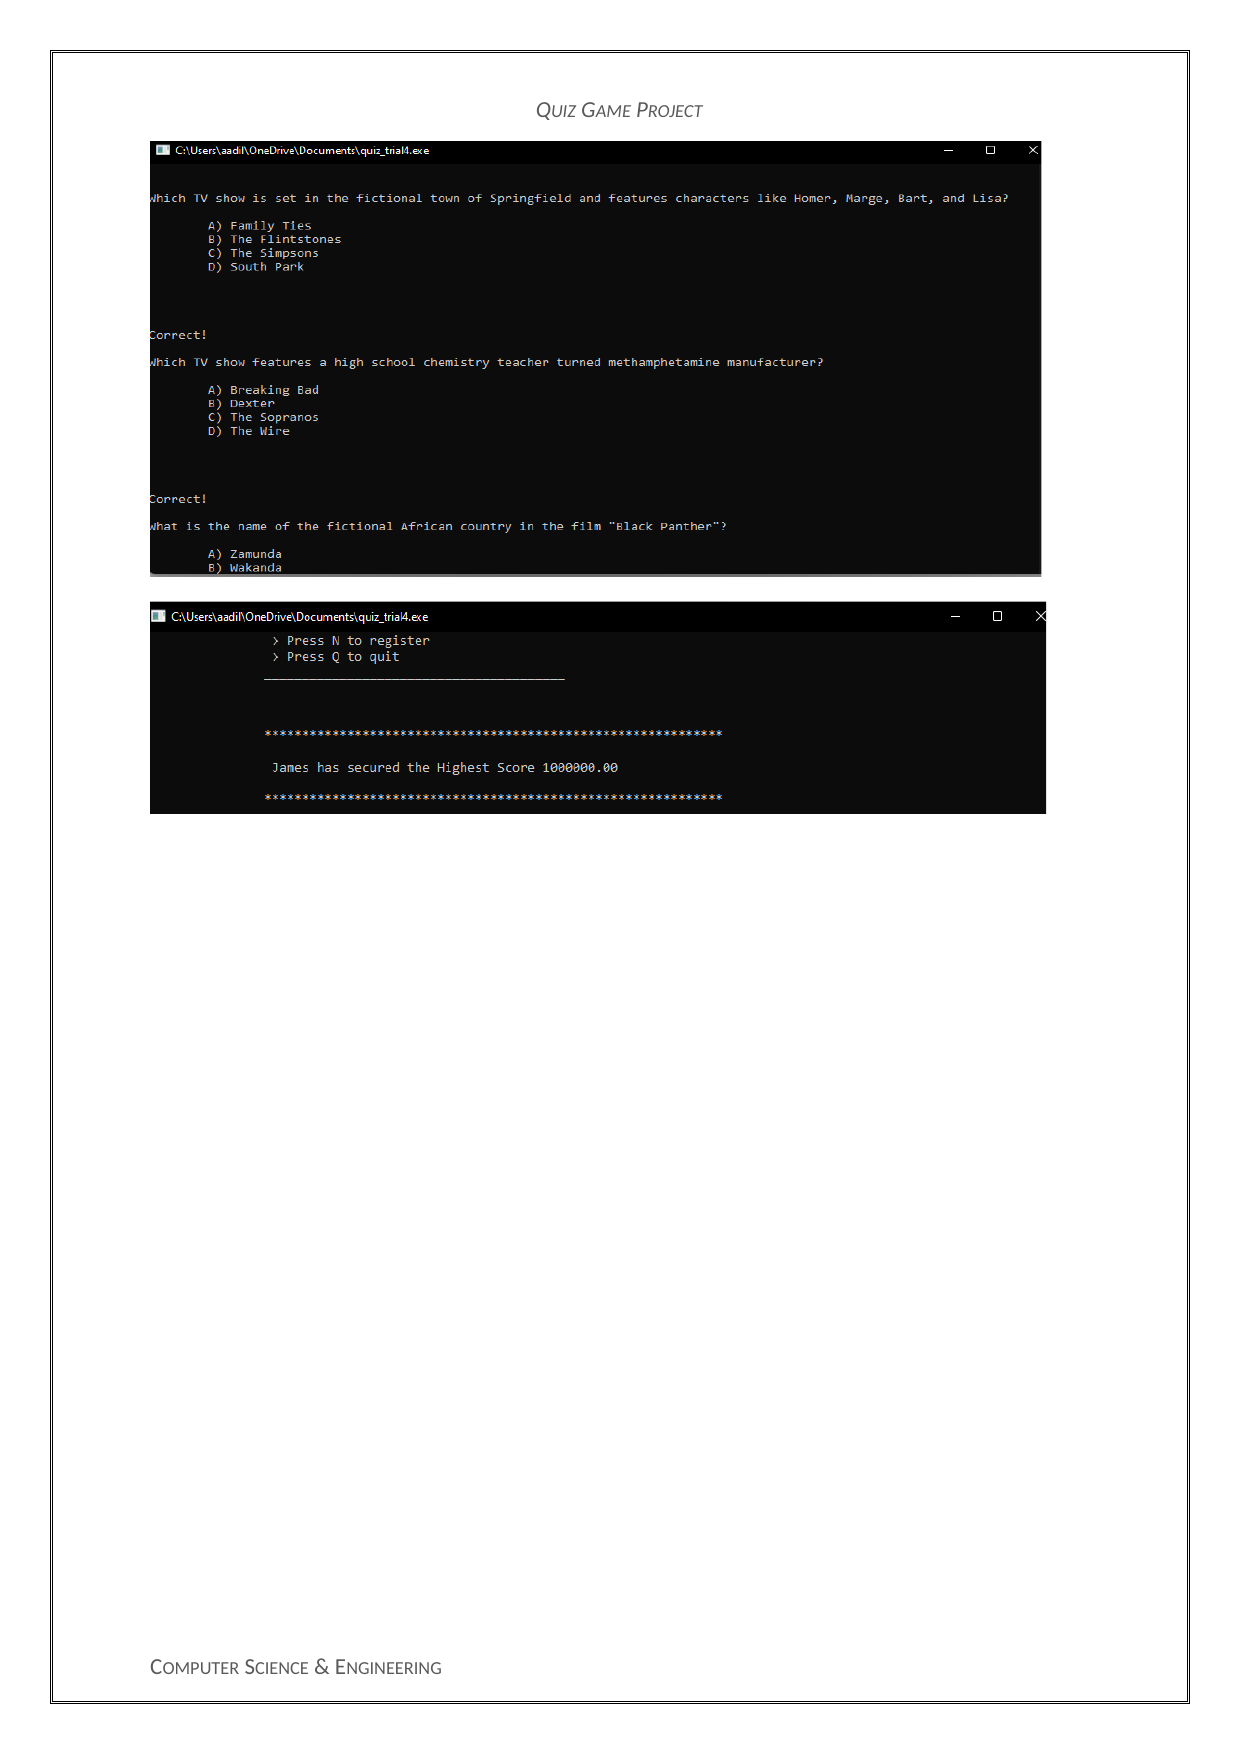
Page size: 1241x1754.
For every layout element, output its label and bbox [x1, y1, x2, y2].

picture [150, 601, 1047, 814]
picture [150, 141, 1042, 577]
